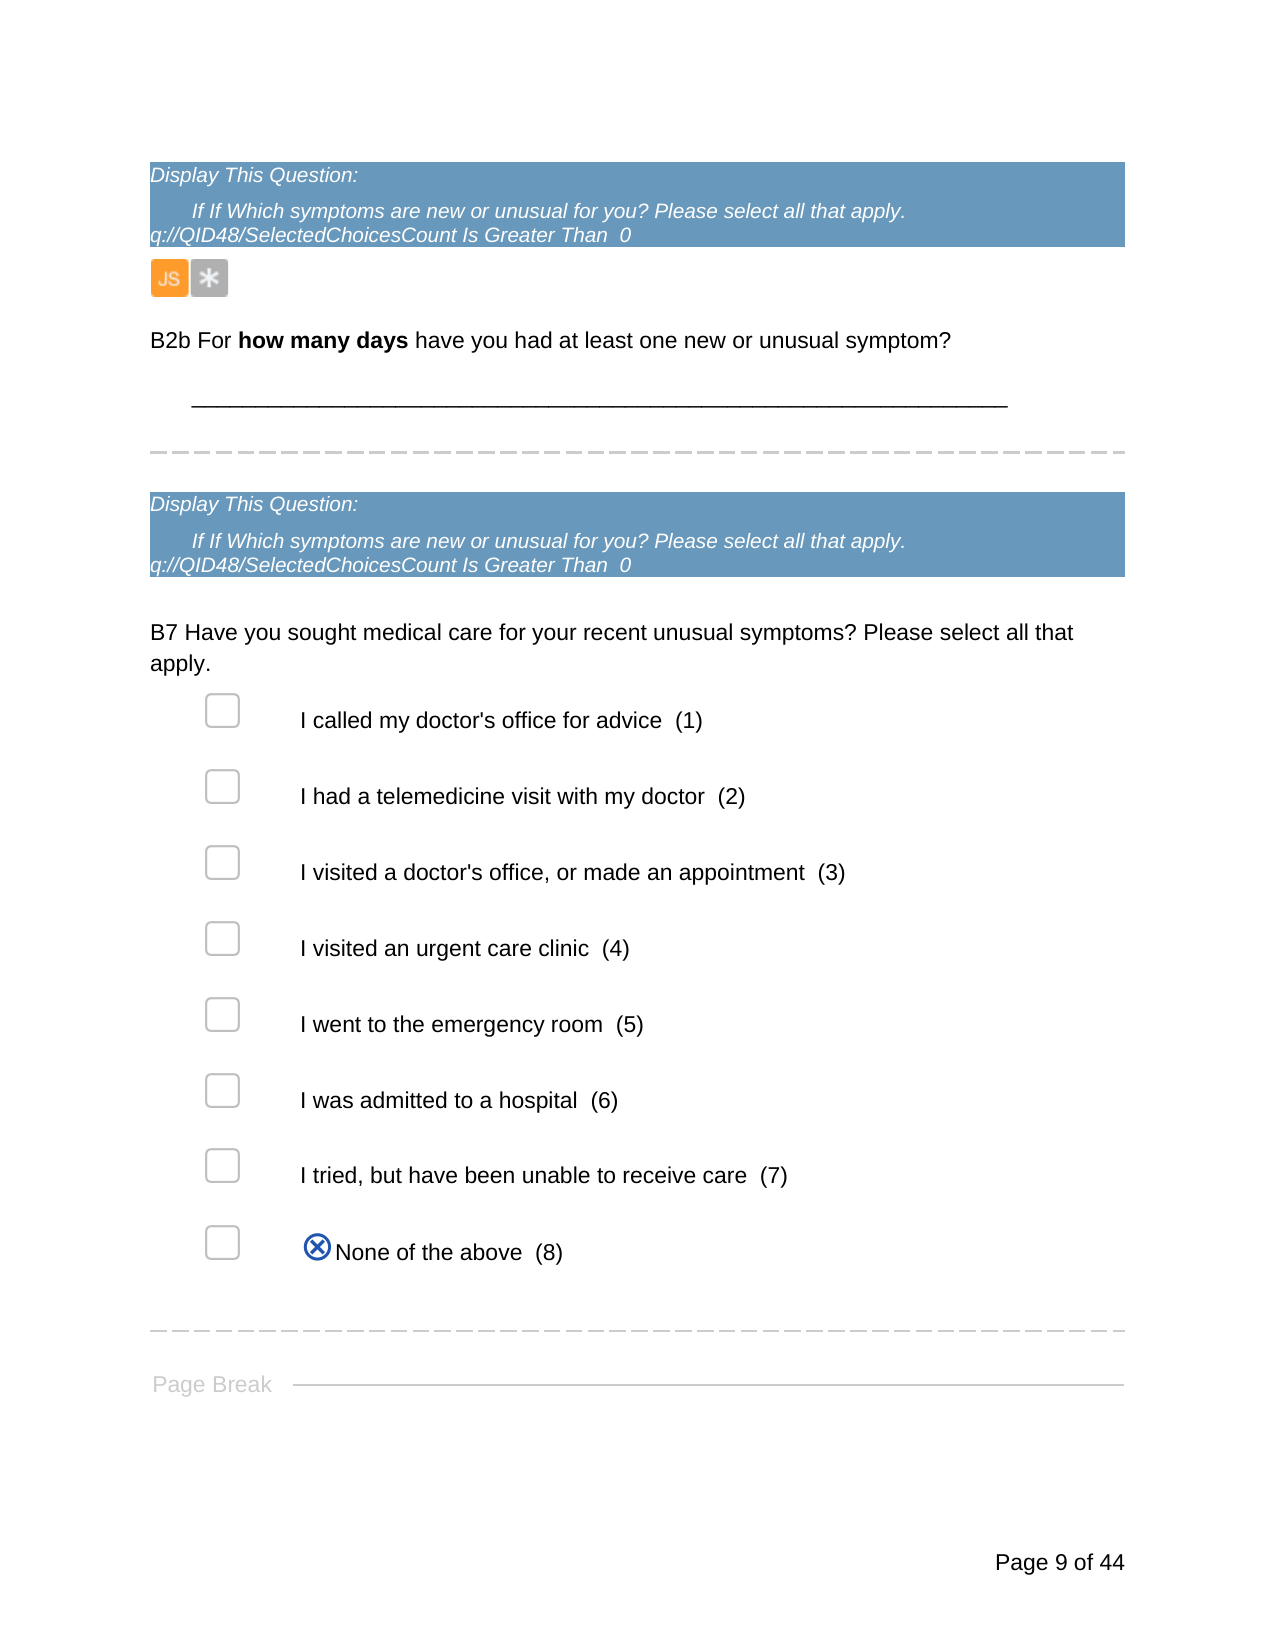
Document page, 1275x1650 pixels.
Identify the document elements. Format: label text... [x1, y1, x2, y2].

table_header [291, 1371, 1125, 1411]
list ⊗None of the above (8) [187, 1211, 1125, 1277]
text Display This Question: [150, 162, 1125, 186]
text If If Which symptoms are new or unusual for you? Please select all that apply. q://QID48/SelectedChoicesCount Is Greater Than 0 [150, 529, 1125, 577]
text Display This Question: [150, 492, 1125, 516]
list I tried, but have been unable to receive care (7) [187, 1135, 1125, 1201]
list I called my doctor's office for advice (1) [187, 680, 1125, 746]
text If If Which symptoms are new or unusual for you? Please select all that apply. q://QID48/SelectedChoicesCount Is Greater Than 0 [150, 199, 1125, 247]
list I visited a doctor's office, or made an appointment (3) [187, 832, 1125, 898]
picture [190, 259, 229, 297]
list I visited an urgent care clinic (4) [187, 908, 1125, 974]
text ________________________________________________________________ [150, 382, 1125, 409]
list I went to the emergency room (5) [187, 983, 1125, 1049]
table_header Page Break [151, 1371, 291, 1411]
text B7 Have you sought medical care for your recent unusual symptoms? Please select all that apply. [150, 619, 1125, 676]
list I was admitted to a hospital (6) [187, 1059, 1125, 1126]
picture [151, 259, 189, 297]
text B2b For how many days have you had at least one new or unusual symptom? [150, 327, 1125, 353]
list I had a telemedicine visit with my doctor (2) [187, 756, 1125, 822]
